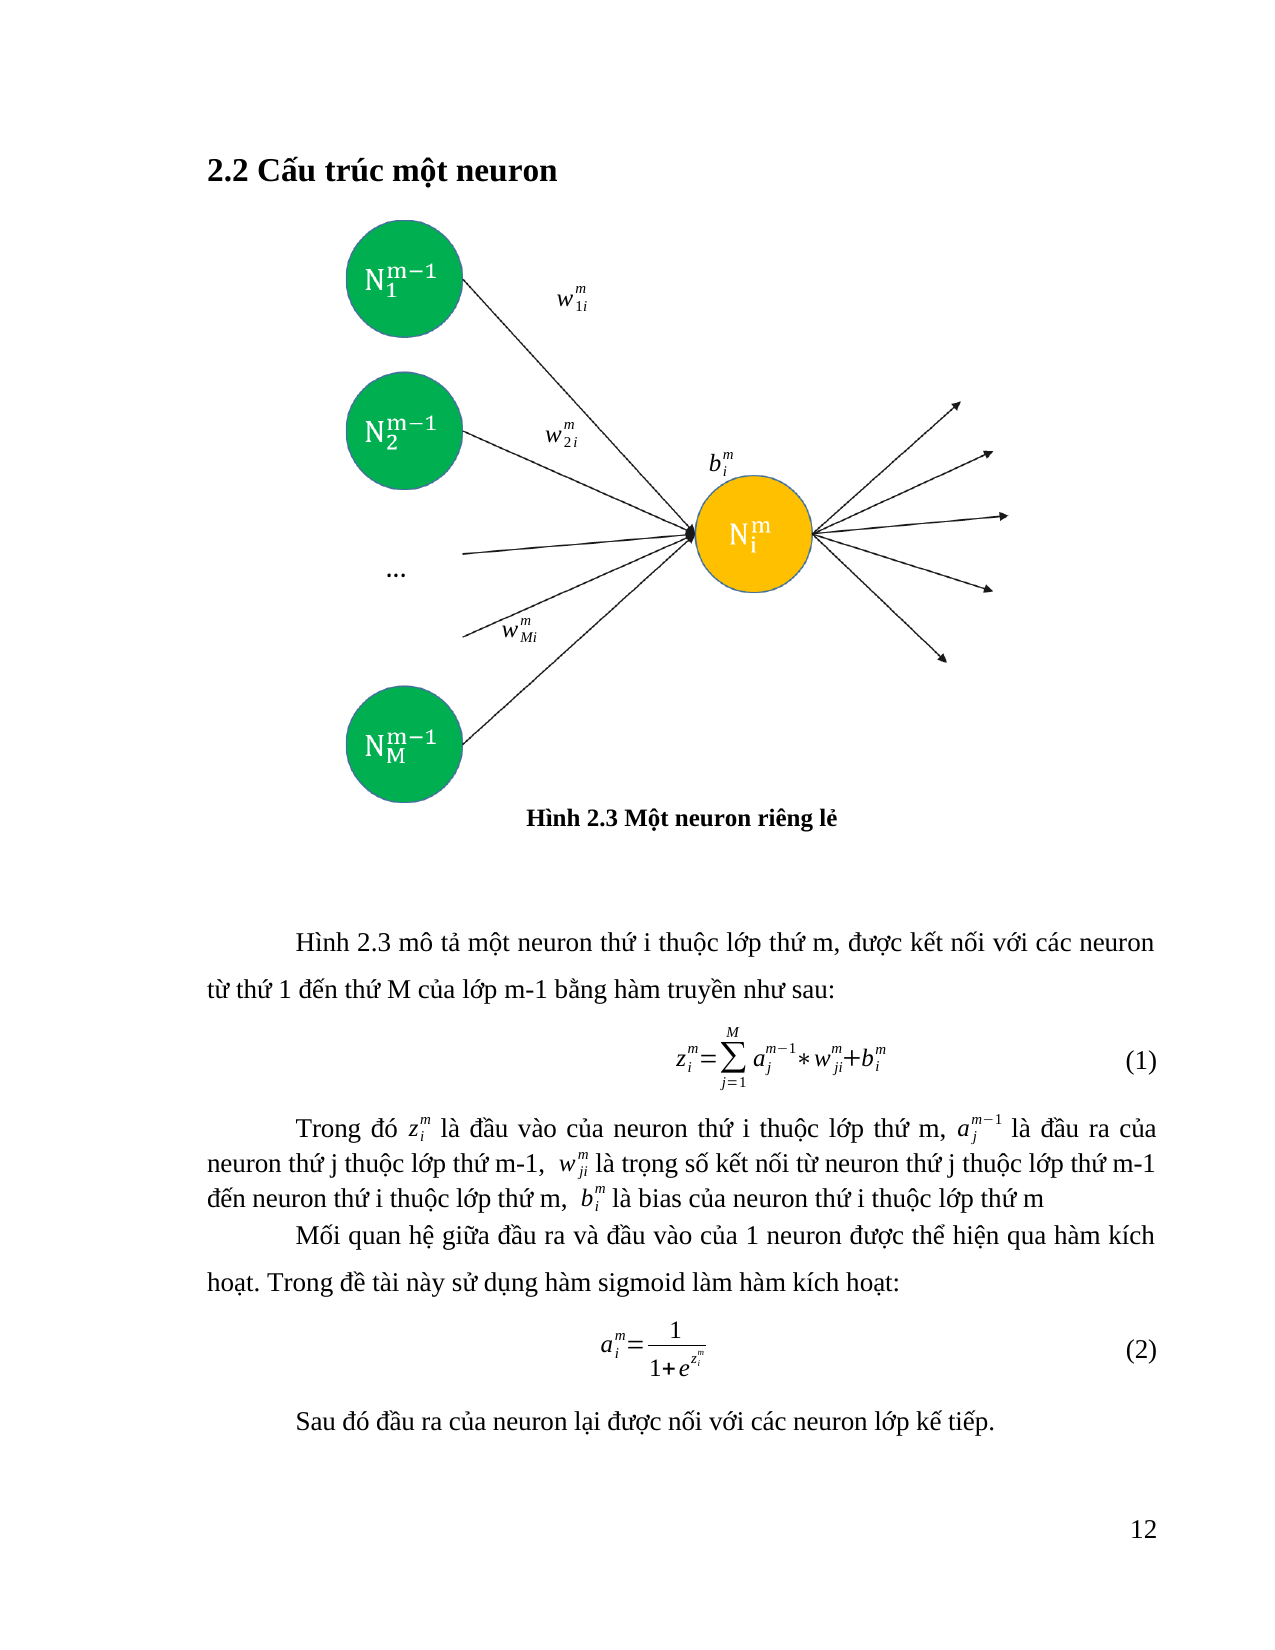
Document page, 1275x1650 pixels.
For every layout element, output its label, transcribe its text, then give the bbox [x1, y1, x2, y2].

text Mối quan hệ giữa đầu ra và đầu vào của 1 neuron được thể hiện qua hàm kích hoạt. Trong đề tài này sử dụng hàm sigmoid làm hàm kích hoạt: [207, 1219, 1157, 1297]
text + (1) [282, 1024, 1157, 1091]
text Hình 2.3 mô tả một neuron thứ i thuộc lớp thứ m, được kết nối với các neuron từ thứ 1 đến thứ M của lớp m-1 bằng hàm truyền như sau: [207, 926, 1157, 1004]
subtitle 2.2 Cấu trúc một neuron [207, 150, 1157, 188]
text (2) [207, 1317, 1157, 1382]
picture [345, 220, 1018, 803]
text Sau đó đầu ra của neuron lại được nối với các neuron lớp kế tiếp. [207, 1405, 1157, 1436]
text Trong đó là đầu vào của neuron thứ i thuộc lớp thứ m, là đầu ra của neuron thứ j thuộc lớp thứ m-1, là trọng số kết nối từ neuron thứ j thuộc lớp thứ m-1 đến neuron thứ i thuộc lớp thứ m, là bias của neuron thứ i thuộc lớp thứ m [207, 1110, 1157, 1215]
